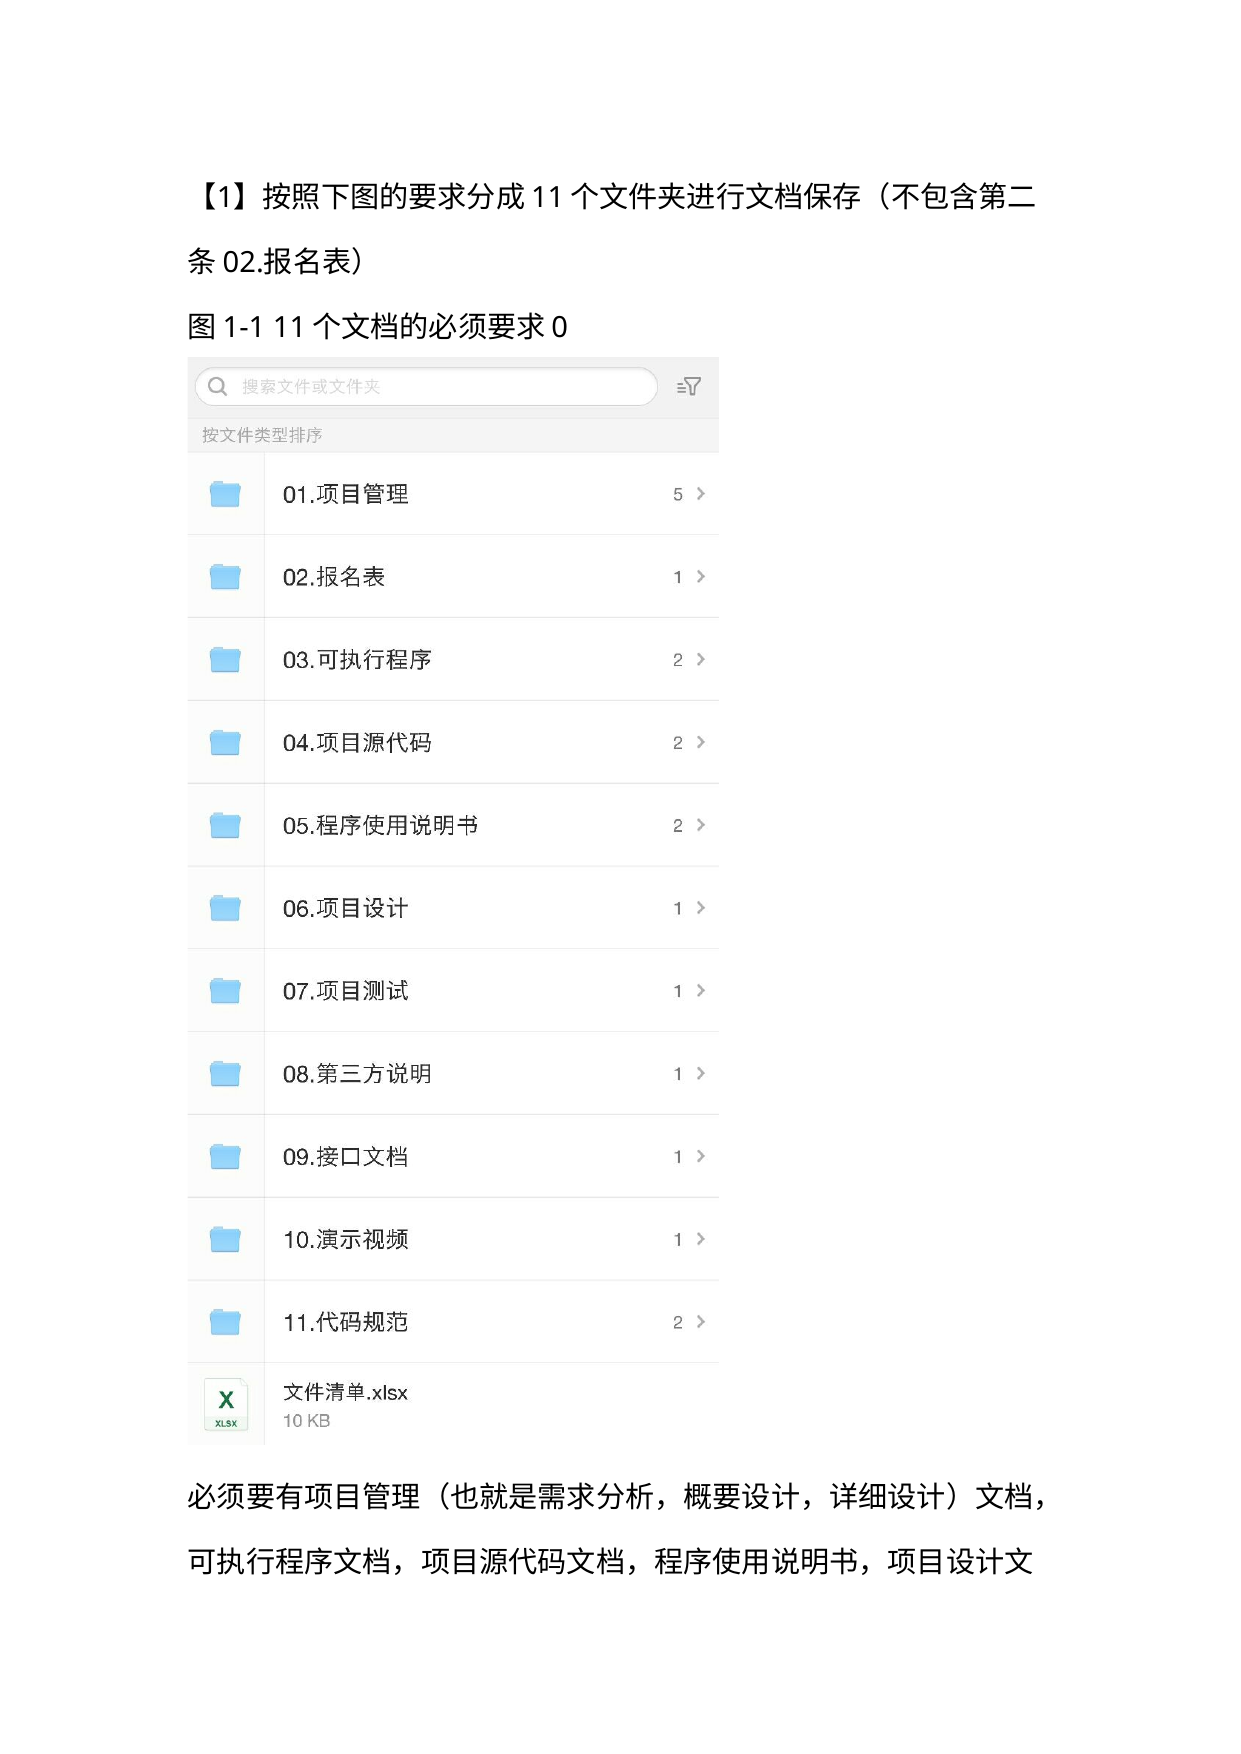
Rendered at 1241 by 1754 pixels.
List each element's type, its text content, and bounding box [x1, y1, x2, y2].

picture [187, 357, 719, 1445]
text 【1】按照下图的要求分成11个文件夹进行文档保存（不包含第二条02.报名表） [187, 162, 1053, 292]
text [187, 1462, 1053, 1592]
text 图1-1 11个文档的必须要求0 [187, 292, 1053, 357]
